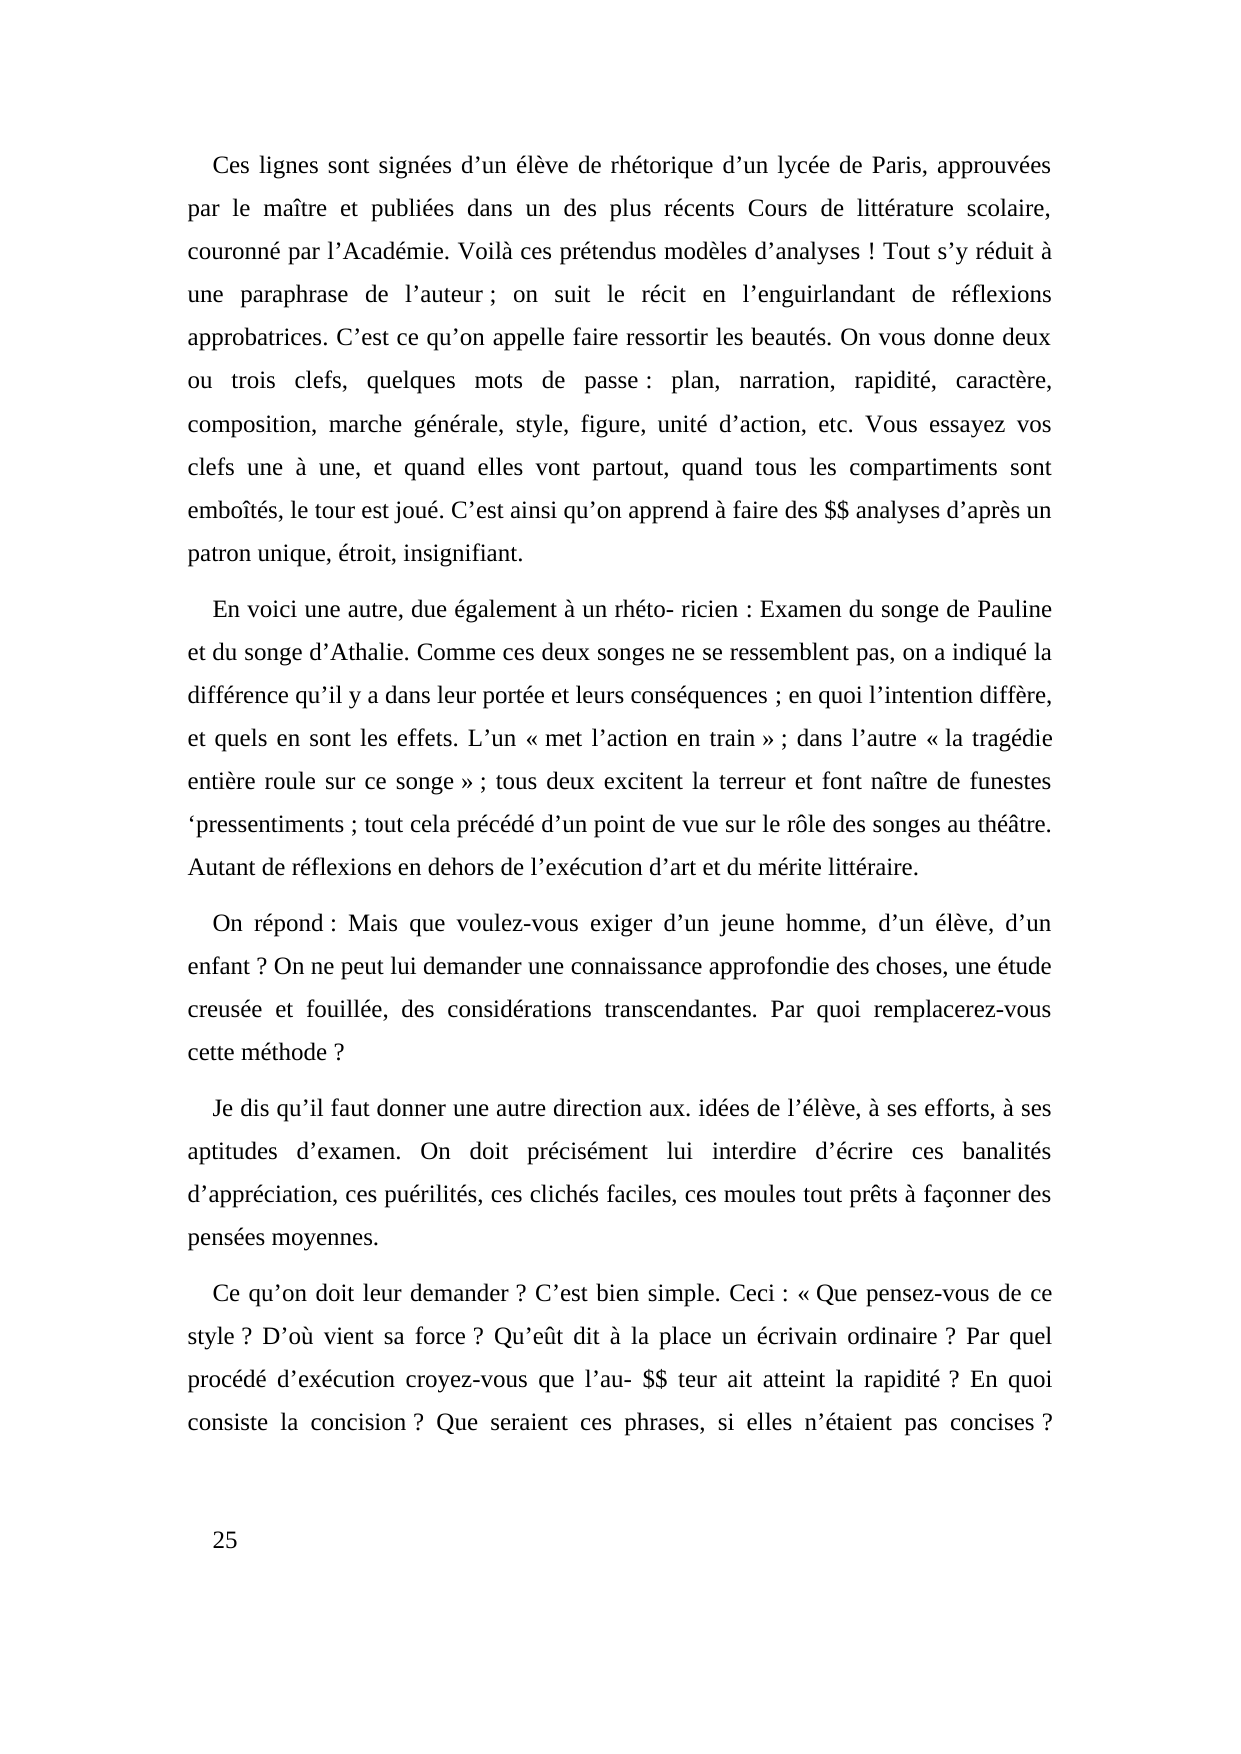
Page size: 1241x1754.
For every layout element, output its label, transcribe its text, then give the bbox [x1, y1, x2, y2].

text On répond : Mais que voulez-vous exiger d’un jeune homme, d’un élève, d’un enfant ? On ne peut lui demander une connaissance approfondie des choses, une étude creusée et fouillée, des considérations transcendantes. Par quoi remplacerez-vous cette méthode ? [187, 908, 1053, 1066]
text Je dis qu’il faut donner une autre direction aux. idées de l’élève, à ses efforts, à ses aptitudes d’examen. On doit précisément lui interdire d’écrire ces banalités d’appréciation, ces puérilités, ces clichés faciles, ces moules tout prêts à façonner des pensées moyennes. [187, 1093, 1053, 1251]
text Ces lignes sont signées d’un élève de rhétorique d’un lycée de Paris, approuvées par le maître et publiées dans un des plus récents Cours de littérature scolaire, couronné par l’Académie. Voilà ces prétendus modèles d’analyses ! Tout s’y réduit à une paraphrase de l’auteur ; on suit le récit en l’enguirlandant de réflexions approbatrices. C’est ce qu’on appelle faire ressortir les beautés. On vous donne deux ou trois clefs, quelques mots de passe : plan, narration, rapidité, caractère, composition, marche générale, style, figure, unité d’action, etc. Vous essayez vos clefs une à une, et quand elles vont partout, quand tous les compartiments sont emboîtés, le tour est joué. C’est ainsi qu’on apprend à faire des $$ analyses d’après un patron unique, étroit, insignifiant. [187, 150, 1053, 567]
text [187, 1278, 1053, 1436]
text En voici une autre, due également à un rhéto- ricien : Examen du songe de Pauline et du songe d’Athalie. Comme ces deux songes ne se ressemblent pas, on a indiqué la différence qu’il y a dans leur portée et leurs conséquences ; en quoi l’intention diffère, et quels en sont les effets. L’un « met l’action en train » ; dans l’autre « la tragédie entière roule sur ce songe » ; tous deux excitent la terreur et font naître de funestes ‘pressentiments ; tout cela précédé d’un point de vue sur le rôle des songes au théâtre. Autant de réflexions en dehors de l’exécution d’art et du mérite littéraire. [187, 594, 1053, 881]
